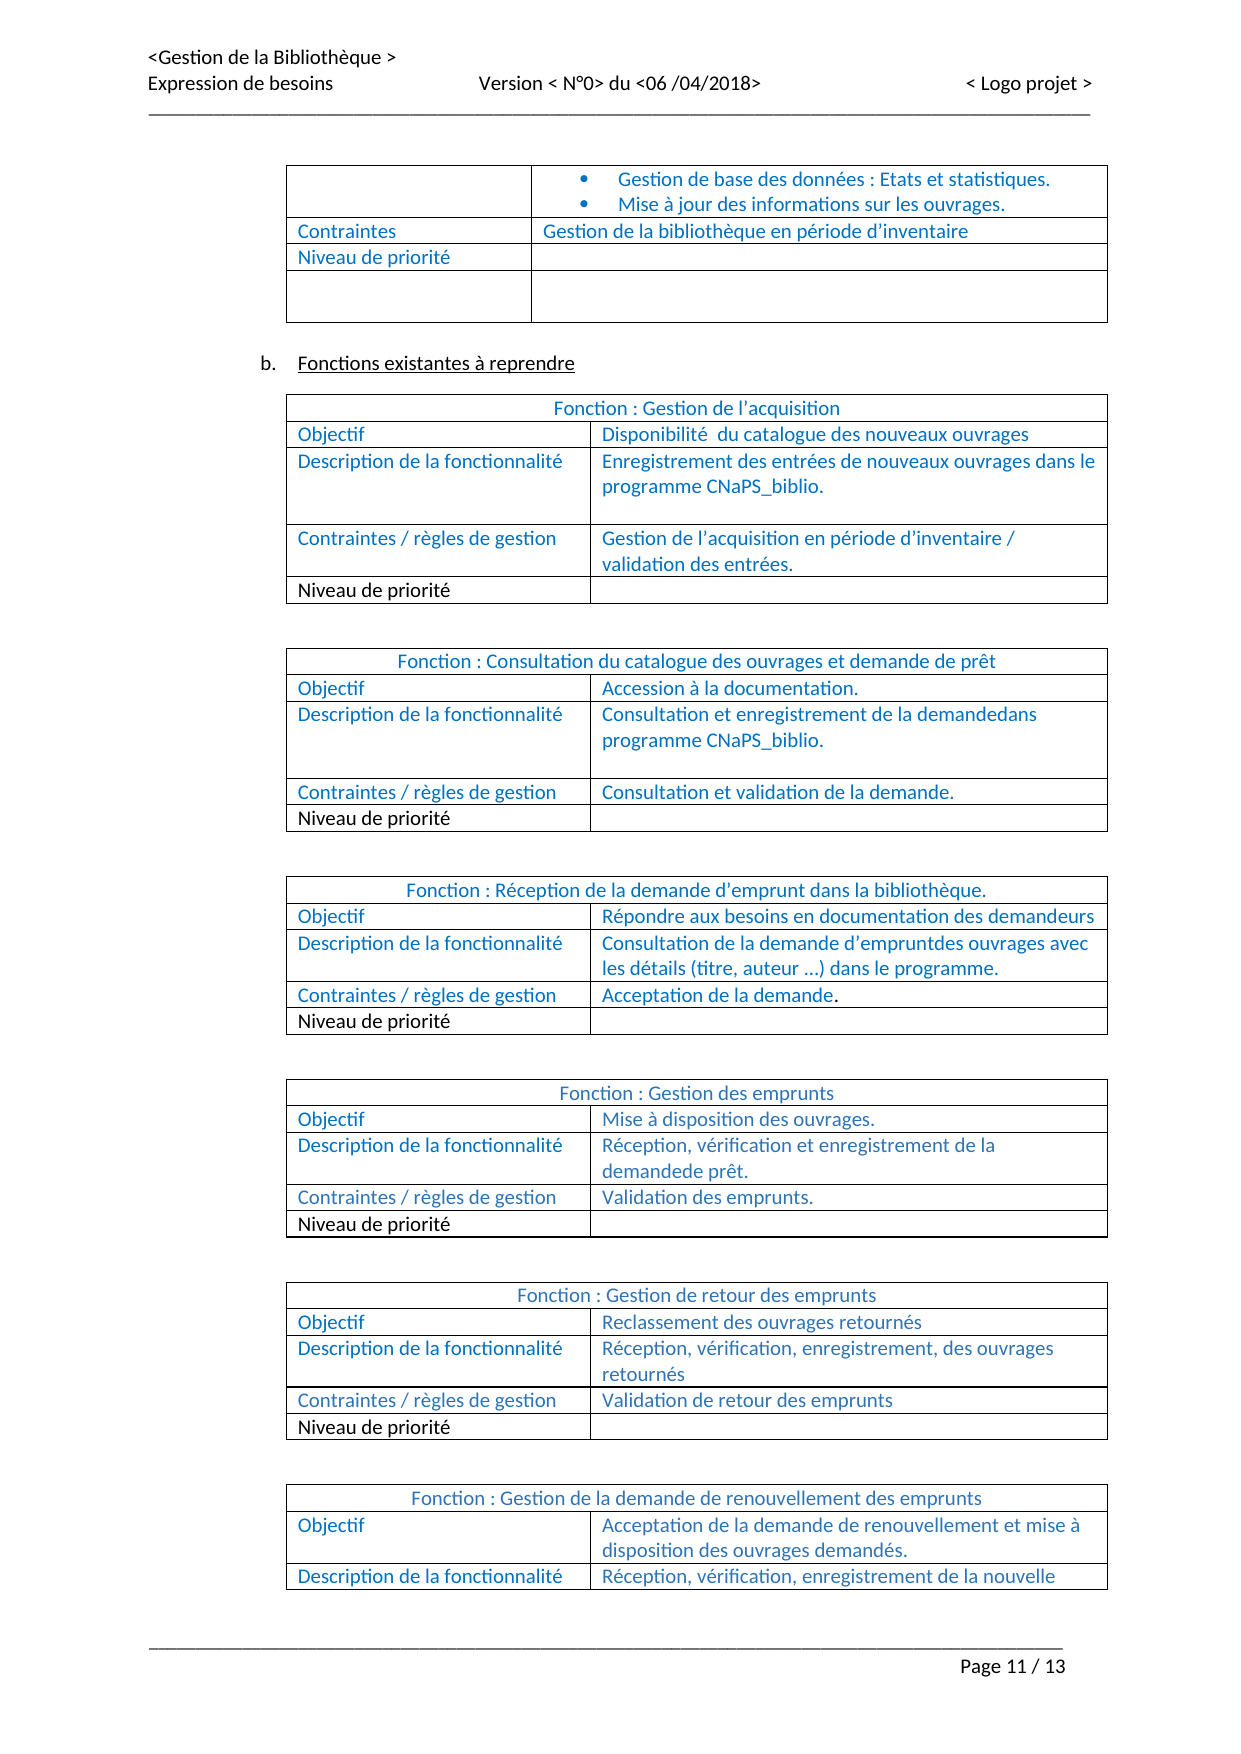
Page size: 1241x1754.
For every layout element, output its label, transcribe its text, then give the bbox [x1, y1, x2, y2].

table_header Fonction : Gestion de la demande de renouvellement des emprunts [287, 1485, 1107, 1511]
table_cell Acceptation de la demande de renouvellement et mise à disposition des ouvrages demandés. [591, 1512, 1107, 1563]
table_cell Reclassement des ouvrages retournés [591, 1309, 1107, 1334]
table_cell [532, 271, 1107, 322]
table_cell Consultation et validation de la demande. [591, 779, 1107, 804]
table_header Fonction : Consultation du catalogue des ouvrages et demande de prêt [287, 649, 1107, 674]
table_header Fonction : Gestion des emprunts [287, 1080, 1107, 1105]
table_cell Niveau de priorité [287, 805, 590, 831]
table_header Fonction : Gestion de retour des emprunts [287, 1283, 1107, 1308]
table_cell Contraintes / règles de gestion [287, 1185, 590, 1210]
table_cell Contraintes [287, 218, 531, 243]
table_cell Description de la fonctionnalité [287, 1336, 590, 1386]
table_cell Contraintes / règles de gestion [287, 1388, 590, 1413]
list Fonctions existantes à reprendre [260, 350, 1093, 375]
table_cell [591, 1008, 1107, 1034]
table_cell Enregistrement des entrées de nouveaux ouvrages dans le programme CNaPS_biblio. [591, 448, 1107, 524]
table_cell Validation de retour des emprunts [591, 1388, 1107, 1413]
table_cell Objectif [287, 1512, 590, 1563]
table_cell Description de la fonctionnalité [287, 930, 590, 981]
table_cell Disponibilité du catalogue des nouveaux ouvrages [591, 422, 1107, 447]
table_cell Mise à disposition des ouvrages. [591, 1106, 1107, 1132]
table_header Fonction : Réception de la demande d’emprunt dans la bibliothèque. [287, 877, 1107, 902]
table_cell Objectif [287, 1309, 590, 1334]
table_cell Objectif [287, 904, 590, 929]
table_cell [591, 805, 1107, 831]
table_cell Niveau de priorité [287, 1008, 590, 1034]
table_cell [287, 1564, 590, 1589]
table_cell Validation des emprunts. [591, 1185, 1107, 1210]
table_cell Objectif [287, 675, 590, 701]
table_cell Niveau de priorité [287, 1414, 590, 1439]
table_cell Contraintes / règles de gestion [287, 779, 590, 804]
table_cell Contraintes / règles de gestion [287, 525, 590, 576]
table_cell Gestion de l’acquisition en période d’inventaire / validation des entrées. [591, 525, 1107, 576]
table_cell Gestion de la bibliothèque en période d’inventaire [532, 218, 1107, 243]
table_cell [287, 166, 531, 217]
table_cell Répondre aux besoins en documentation des demandeurs [591, 904, 1107, 929]
table_cell [532, 244, 1107, 270]
table_cell Consultation de la demande d’empruntdes ouvrages avec les détails (titre, auteur …) dans le programme. [591, 930, 1107, 981]
table_cell Description de la fonctionnalité [287, 1133, 590, 1183]
table_cell Niveau de priorité [287, 1211, 590, 1236]
table_cell Consultation et enregistrement de la demandedans programme CNaPS_biblio. [591, 702, 1107, 778]
table_cell Description de la fonctionnalité [287, 702, 590, 778]
table_cell Réception, vérification, enregistrement, des ouvrages retournés [591, 1336, 1107, 1386]
table_cell Accession à la documentation. [591, 675, 1107, 701]
table_cell Niveau de priorité [287, 244, 531, 270]
table_cell [287, 271, 531, 322]
table_cell [591, 577, 1107, 603]
table_cell Description de la fonctionnalité [287, 448, 590, 524]
table_cell Niveau de priorité [287, 577, 590, 603]
table_header Fonction : Gestion de l’acquisition [287, 395, 1107, 421]
table_cell Réception, vérification et enregistrement de la demandede prêt. [591, 1133, 1107, 1183]
table_cell Objectif [287, 1106, 590, 1132]
table_cell Acceptation de la demande. [591, 982, 1107, 1007]
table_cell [591, 1564, 1107, 1589]
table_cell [532, 166, 1107, 217]
table_cell [591, 1414, 1107, 1439]
table_cell Objectif [287, 422, 590, 447]
table_cell Contraintes / règles de gestion [287, 982, 590, 1007]
table_cell [591, 1211, 1107, 1236]
